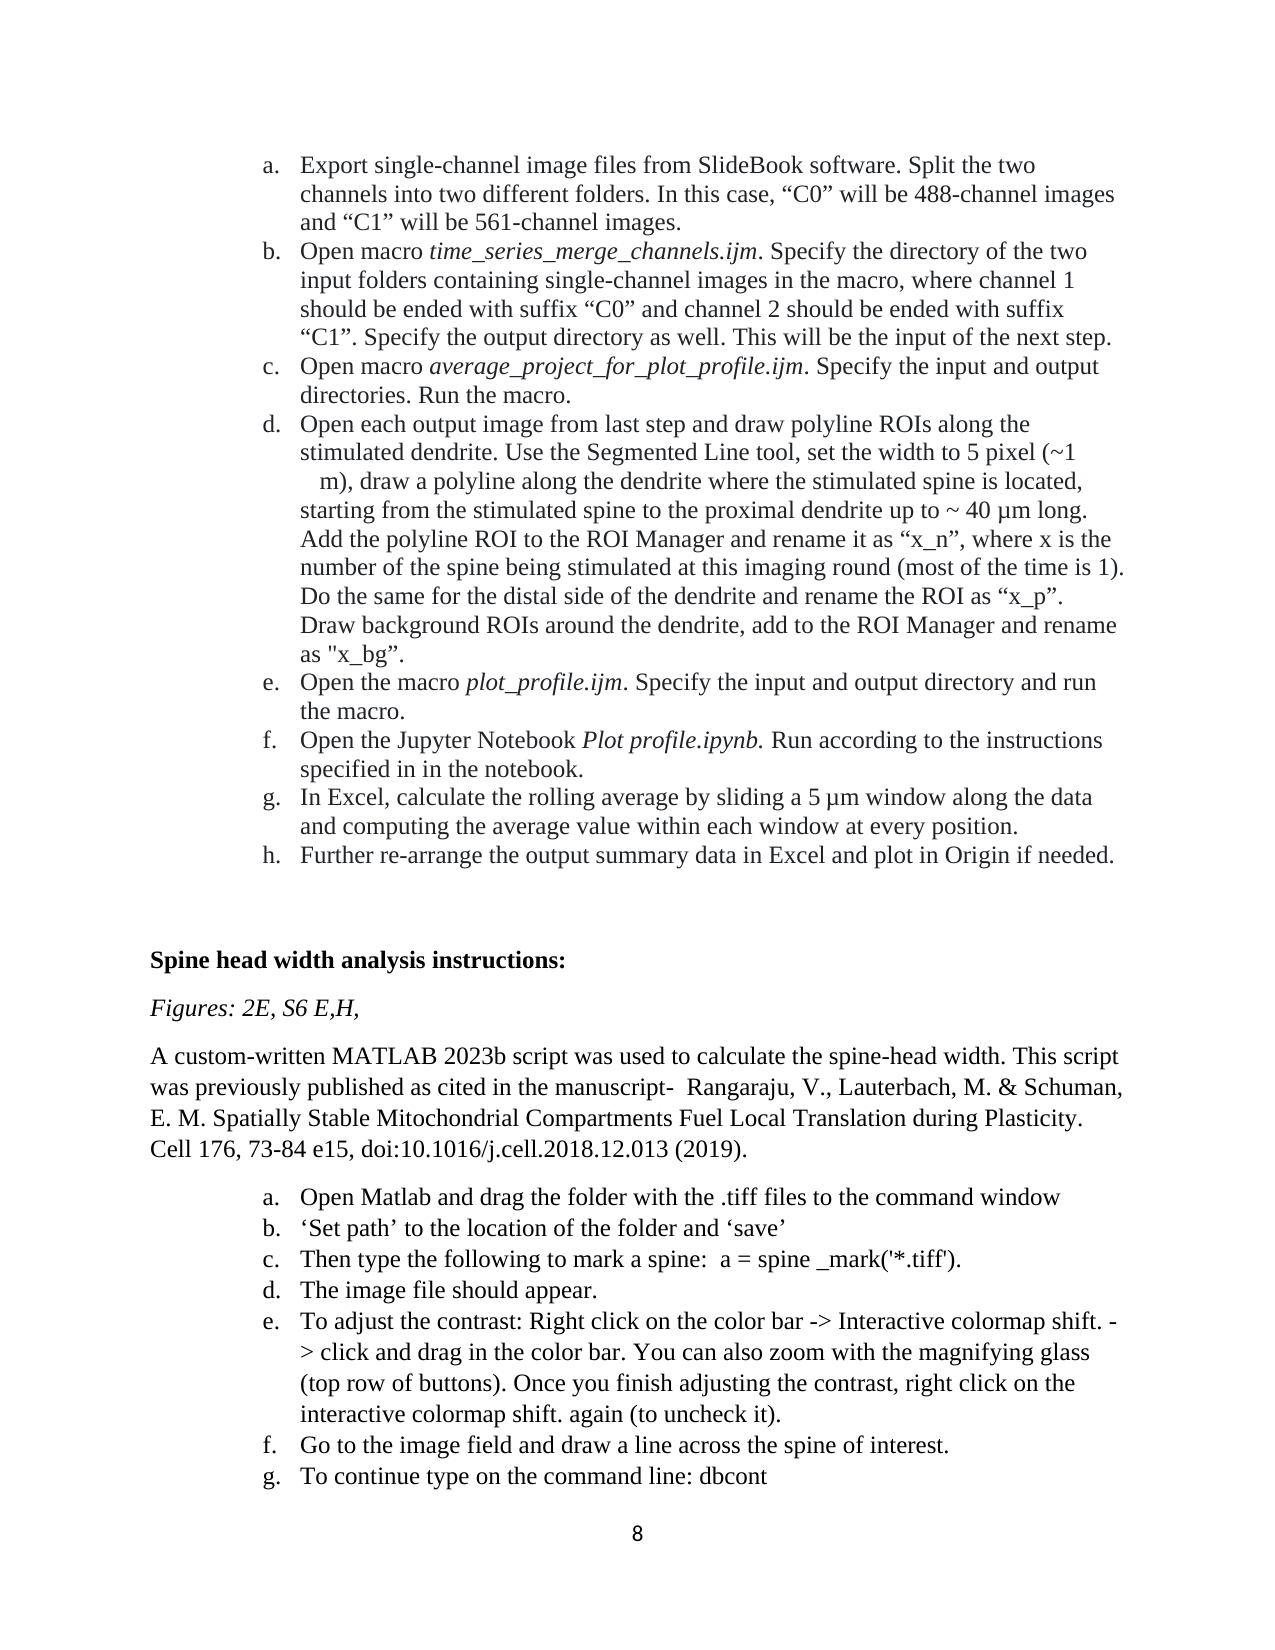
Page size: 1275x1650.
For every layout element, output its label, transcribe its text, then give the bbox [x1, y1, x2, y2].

list Open macro average_project_for_plot_profile.ijm. Specify the input and output directories. Run the macro. [262, 351, 1125, 409]
list To adjust the contrast: Right click on the color bar -> Interactive colormap shift. -> click and drag in the color bar. You can also zoom with the magnifying glass (top row of buttons). Once you finish adjusting the contrast, right click on the interactive colormap shift. again (to uncheck it). [262, 1306, 1125, 1428]
list Then type the following to mark a spine: a = spine _mark('*.tiff'). [262, 1244, 1125, 1273]
list Open the Jupyter Notebook Plot profile.ipynb. Run according to the instructions specified in in the notebook. [262, 725, 1125, 782]
list Open each output image from last step and draw polyline ROIs along the stimulated dendrite. Use the Segmented Line tool, set the width to 5 pixel (~1 m), draw a polyline along the dendrite where the stimulated spine is located, starting from the stimulated spine to the proximal dendrite up to ~ 40 µm long. Add the polyline ROI to the ROI Manager and rename it as “x_n”, where x is the number of the spine being stimulated at this imaging round (most of the time is 1). Do the same for the distal side of the dendrite and rename the ROI as “x_p”. Draw background ROIs around the dendrite, add to the ROI Manager and rename as "x_bg”. [262, 409, 1125, 667]
list ‘Set path’ to the location of the folder and ‘save’ [262, 1213, 1125, 1242]
text Spine head width analysis instructions: [150, 946, 1125, 974]
list To continue type on the command line: dbcont [262, 1461, 1125, 1490]
list Export single-channel image files from SlideBook software. Split the two channels into two different folders. In this case, “C0” will be 488-channel images and “C1” will be 561-channel images. [262, 150, 1125, 236]
text Figures: 2E, S6 E,H, [150, 993, 1125, 1022]
list Further re-arrange the output summary data in Excel and plot in Origin if needed. [262, 840, 1125, 869]
list Open the macro plot_profile.ijm. Specify the input and output directory and run the macro. [262, 667, 1125, 725]
text A custom-written MATLAB 2023b script was used to calculate the spine-head width. This script was previously published as cited in the manuscript- Rangaraju, V., Lauterbach, M. & Schuman, E. M. Spatially Stable Mitochondrial Compartments Fuel Local Translation during Plasticity. Cell 176, 73-84 e15, doi:10.1016/j.cell.2018.12.013 (2019). [150, 1041, 1125, 1163]
list Open macro time_series_merge_channels.ijm. Specify the directory of the two input folders containing single-channel images in the macro, where channel 1 should be ended with suffix “C0” and channel 2 should be ended with suffix “C1”. Specify the output directory as well. This will be the input of the next step. [262, 236, 1125, 351]
list In Excel, calculate the rolling average by sliding a 5 µm window along the data and computing the average value within each window at every position. [262, 782, 1125, 840]
list The image file should appear. [262, 1275, 1125, 1304]
list Go to the image field and draw a line across the spine of interest. [262, 1430, 1125, 1459]
list Open Matlab and drag the folder with the .tiff files to the command window [262, 1182, 1125, 1211]
